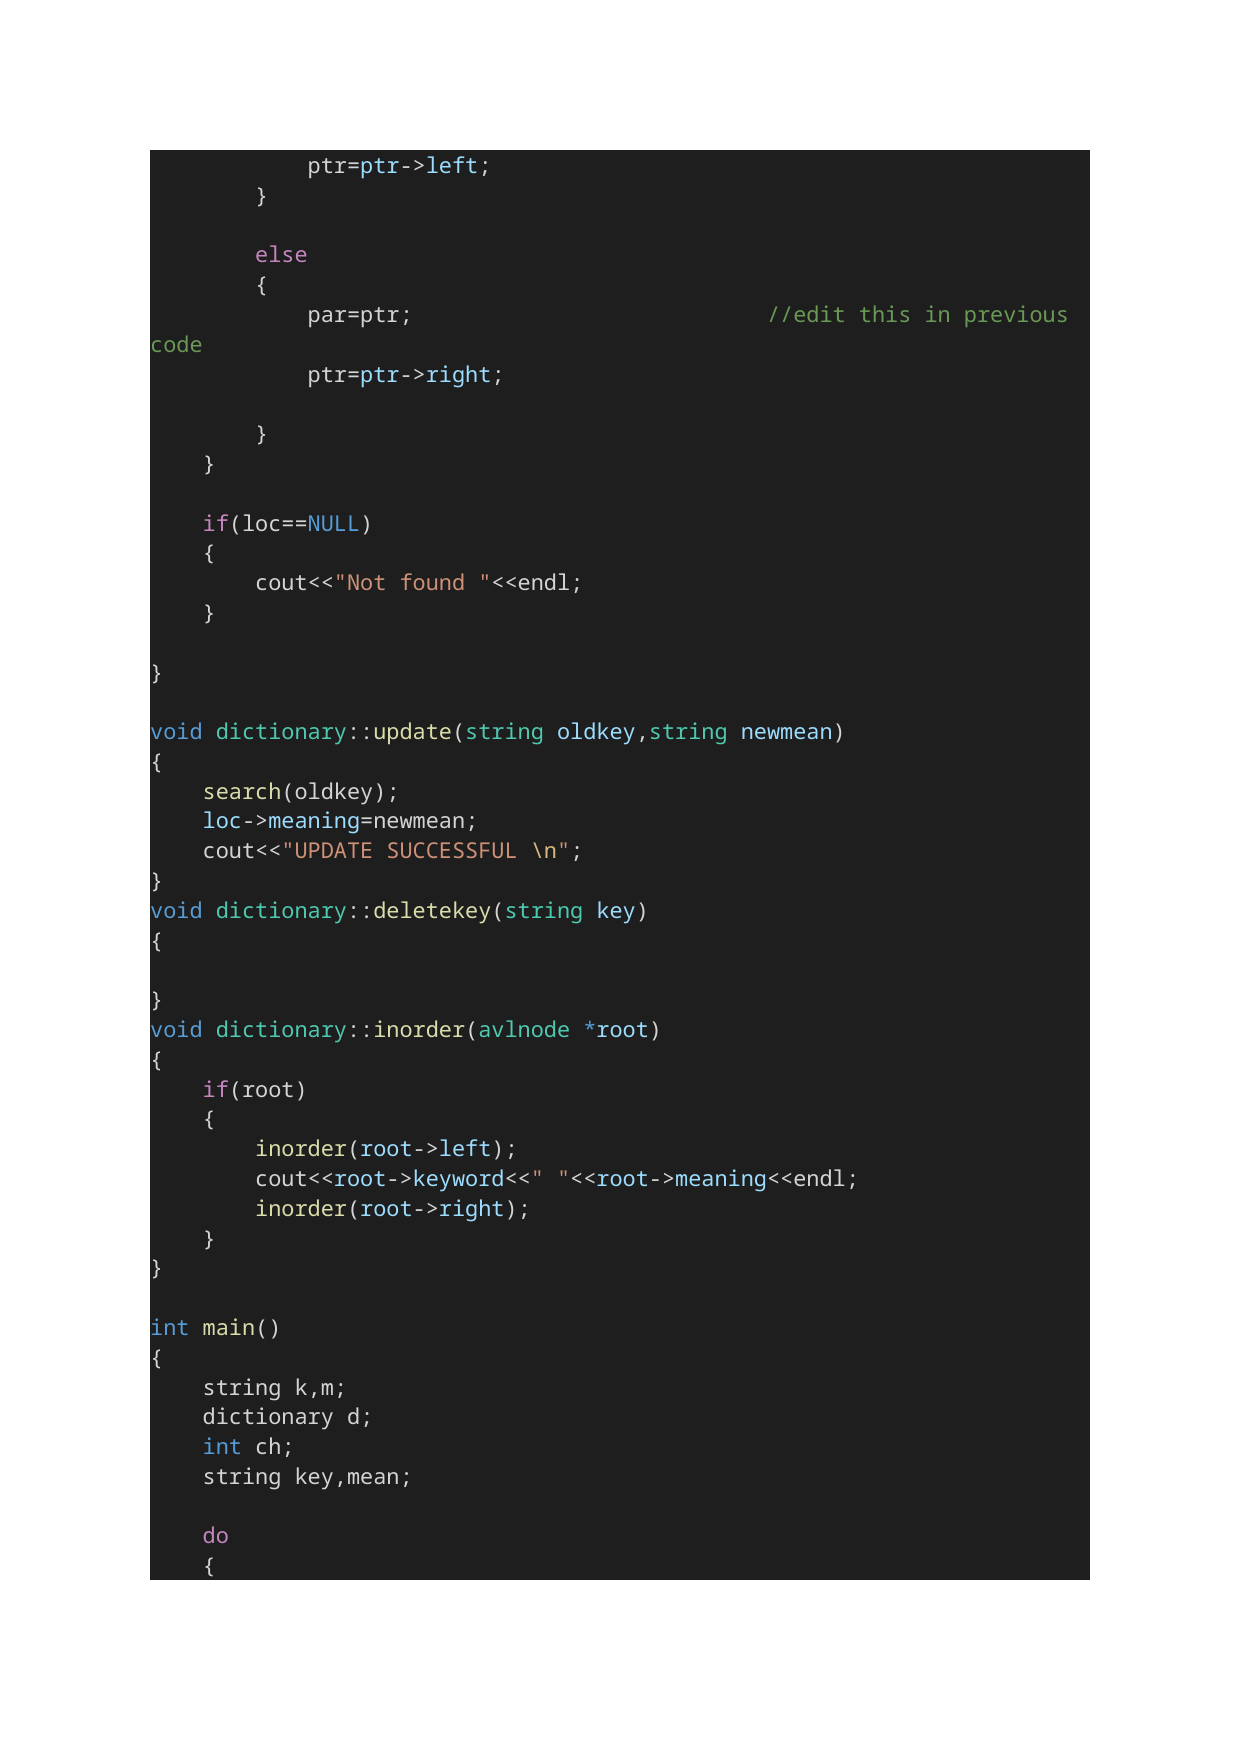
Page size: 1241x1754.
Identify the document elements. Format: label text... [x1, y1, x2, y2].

text } [150, 984, 1090, 1014]
text } [150, 597, 1090, 627]
text void dictionary::deletekey(string key) [150, 895, 1090, 924]
text void dictionary::update(string oldkey,string newmean) [150, 716, 1090, 746]
text cout<<"Not found "<<endl; [150, 567, 1090, 597]
text if(root) [150, 1073, 1090, 1103]
text } [150, 1252, 1090, 1282]
text int ch; [150, 1431, 1090, 1461]
text { [150, 1044, 1090, 1073]
text { [150, 924, 1090, 954]
text inorder(root->right); [150, 1193, 1090, 1222]
text } [150, 865, 1090, 895]
text ptr=ptr->right; [150, 358, 1090, 388]
text else [150, 239, 1090, 269]
text { [150, 269, 1090, 299]
text ptr=ptr->left; [150, 150, 1090, 180]
text string k,m; [150, 1371, 1090, 1401]
text } [150, 418, 1090, 448]
text { [150, 1103, 1090, 1133]
text } [150, 448, 1090, 478]
text } [150, 1222, 1090, 1252]
text } [150, 180, 1090, 209]
text cout<<"UPDATE SUCCESSFUL \n"; [150, 835, 1090, 865]
text loc->meaning=newmean; [150, 805, 1090, 835]
text search(oldkey); [150, 776, 1090, 805]
text if(loc==NULL) [150, 507, 1090, 537]
text par=ptr; //edit this in previous code [150, 299, 1090, 358]
text inorder(root->left); [150, 1133, 1090, 1163]
text { [150, 1342, 1090, 1371]
text { [150, 746, 1090, 776]
text { [150, 1550, 1090, 1580]
text void dictionary::inorder(avlnode *root) [150, 1014, 1090, 1044]
text do [150, 1520, 1090, 1550]
text cout<<root->keyword<<" "<<root->meaning<<endl; [150, 1163, 1090, 1193]
text int main() [150, 1312, 1090, 1342]
text dictionary d; [150, 1401, 1090, 1431]
text string key,mean; [150, 1461, 1090, 1491]
text { [150, 537, 1090, 567]
text } [150, 656, 1090, 686]
